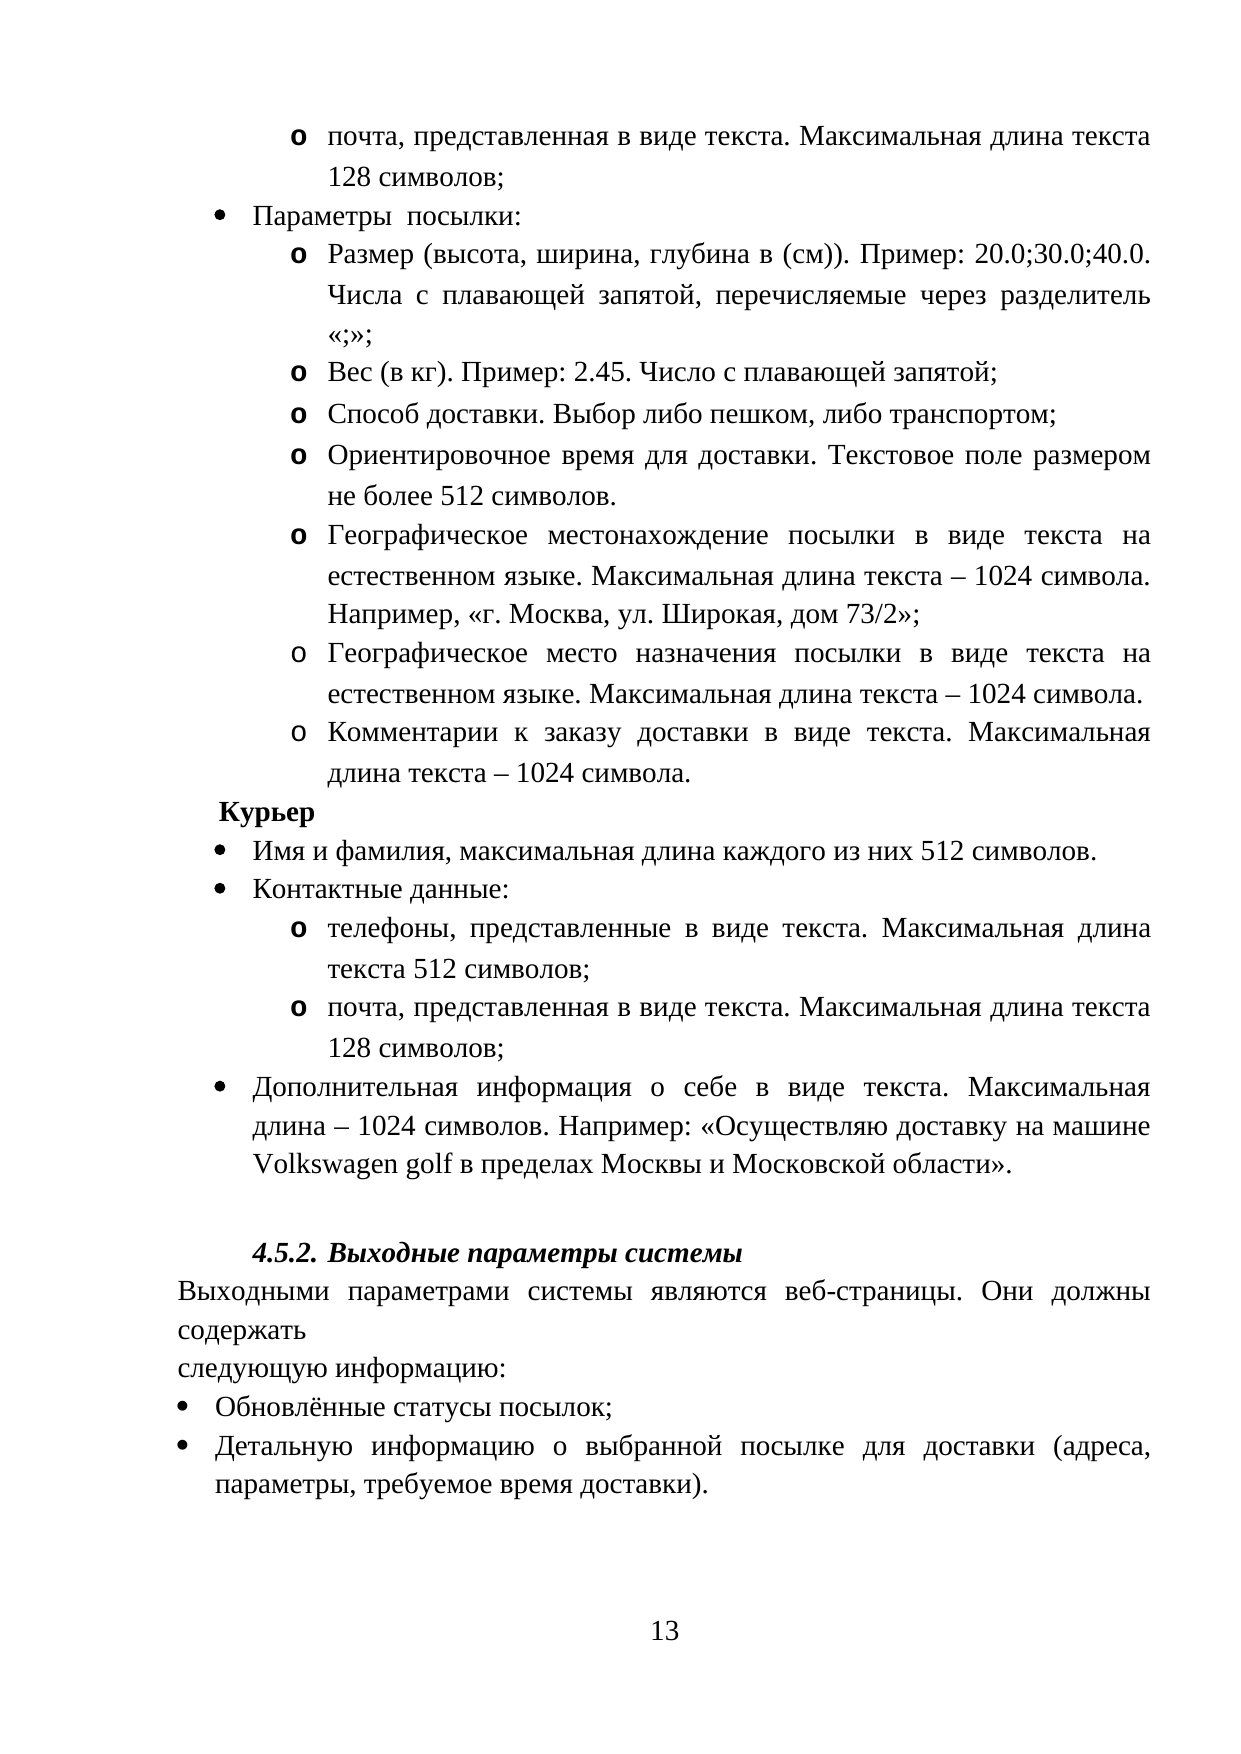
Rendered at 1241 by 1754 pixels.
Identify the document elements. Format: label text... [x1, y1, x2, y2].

list Детальную информацию о выбранной посылке для доставки (адреса, параметры, требуемое время доставки). [177, 1428, 1152, 1500]
list телефоны, представленные в виде текста. Максимальная длина текста 512 символов; [290, 910, 1152, 984]
list Параметры посылки: [215, 198, 1152, 231]
list почта, представленная в виде текста. Максимальная длина текста 128 символов; [290, 118, 1152, 193]
list почта, представленная в виде текста. Максимальная длина текста 128 символов; [290, 989, 1152, 1064]
text Курьер [177, 794, 1152, 828]
text Выходными параметрами системы являются веб-страницы. Они должны содержать [177, 1273, 1152, 1345]
list Контактные данные: [215, 871, 1152, 905]
list Способ доставки. Выбор либо пешком, либо транспортом; [290, 396, 1152, 432]
list Ориентировочное время для доставки. Текстовое поле размером не более 512 символов. [290, 437, 1152, 512]
list Обновлённые статусы посылок; [177, 1389, 1152, 1423]
list Комментарии к заказу доставки в виде текста. Максимальная длина текста – 1024 символа. [290, 714, 1152, 789]
list Размер (высота, ширина, глубина в (см)). Пример: 20.0;30.0;40.0. Числа с плавающей запятой, перечисляемые через разделитель «;»; [290, 236, 1152, 349]
list Географическое место назначения посылки в виде текста на естественном языке. Максимальная длина текста – 1024 символа. [290, 635, 1152, 709]
list Вес (в кг). Пример: 2.45. Число с плавающей запятой; [290, 354, 1152, 391]
list Дополнительная информация о себе в виде текста. Максимальная длина – 1024 символов. Например: «Осуществляю доставку на машине Volkswagen golf в пределах Москвы и Московской области». [215, 1069, 1152, 1180]
list Географическое местонахождение посылки в виде текста на естественном языке. Максимальная длина текста – 1024 символа. Например, «г. Москва, ул. Широкая, дом 73/2»; [290, 517, 1152, 630]
text следующую информацию: [177, 1350, 1152, 1384]
list Имя и фамилия, максимальная длина каждого из них 512 символов. [215, 833, 1152, 866]
subtitle Выходные параметры системы [252, 1235, 1152, 1268]
